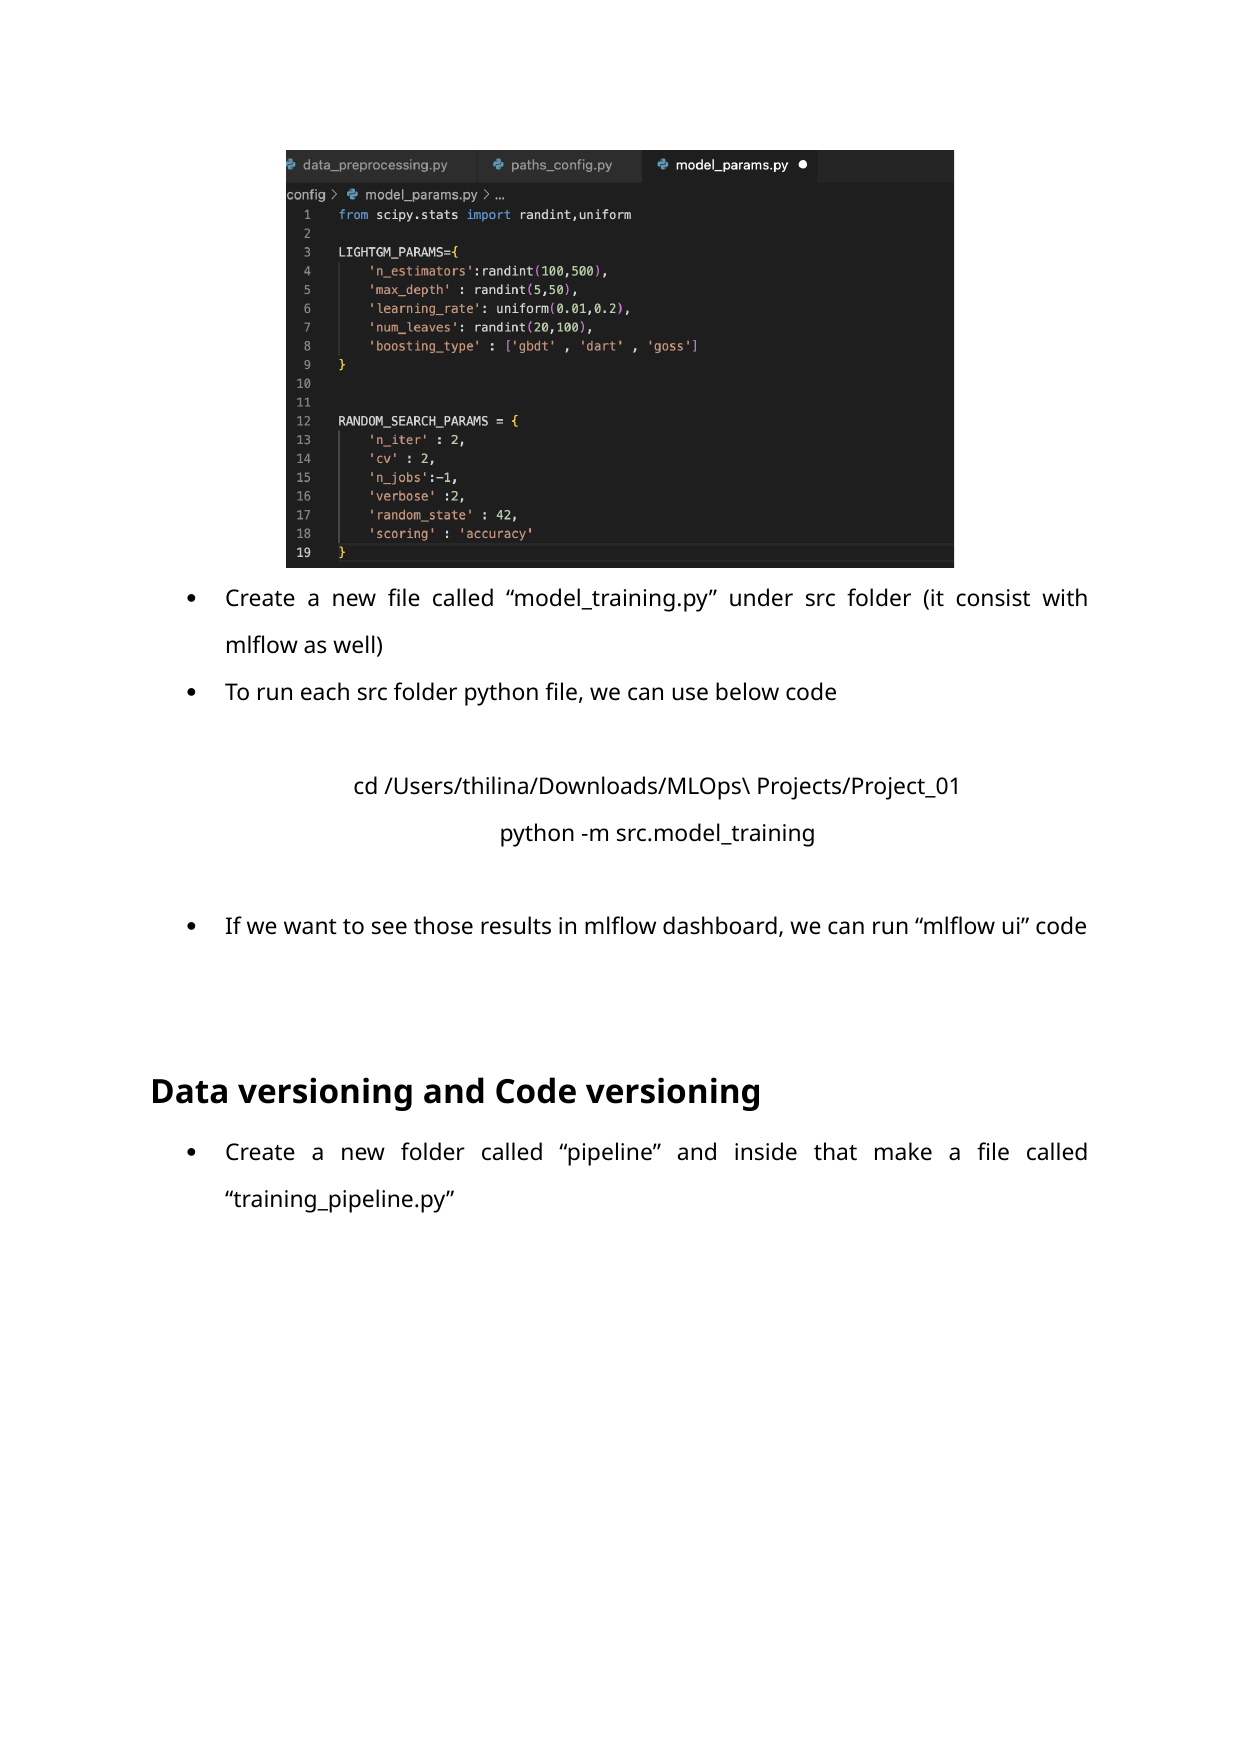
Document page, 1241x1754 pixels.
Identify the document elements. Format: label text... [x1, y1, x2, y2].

list If we want to see those results in mlflow dashboard, we can run “mlflow ui” code [187, 910, 1090, 941]
list Create a new file called “model_training.py” under src folder (it consist with mlflow as well) [187, 582, 1090, 660]
list cd /Users/thilina/Downloads/MLOps\ Projects/Project_01 [225, 769, 1090, 801]
text Data versioning and Code versioning [150, 1067, 1090, 1113]
picture [286, 150, 955, 568]
list To run each src folder python file, we can use below code [187, 676, 1090, 707]
list Create a new folder called “pipeline” and inside that make a file called “training_pipeline.py” [187, 1136, 1090, 1214]
list python -m src.model_training [225, 816, 1090, 848]
